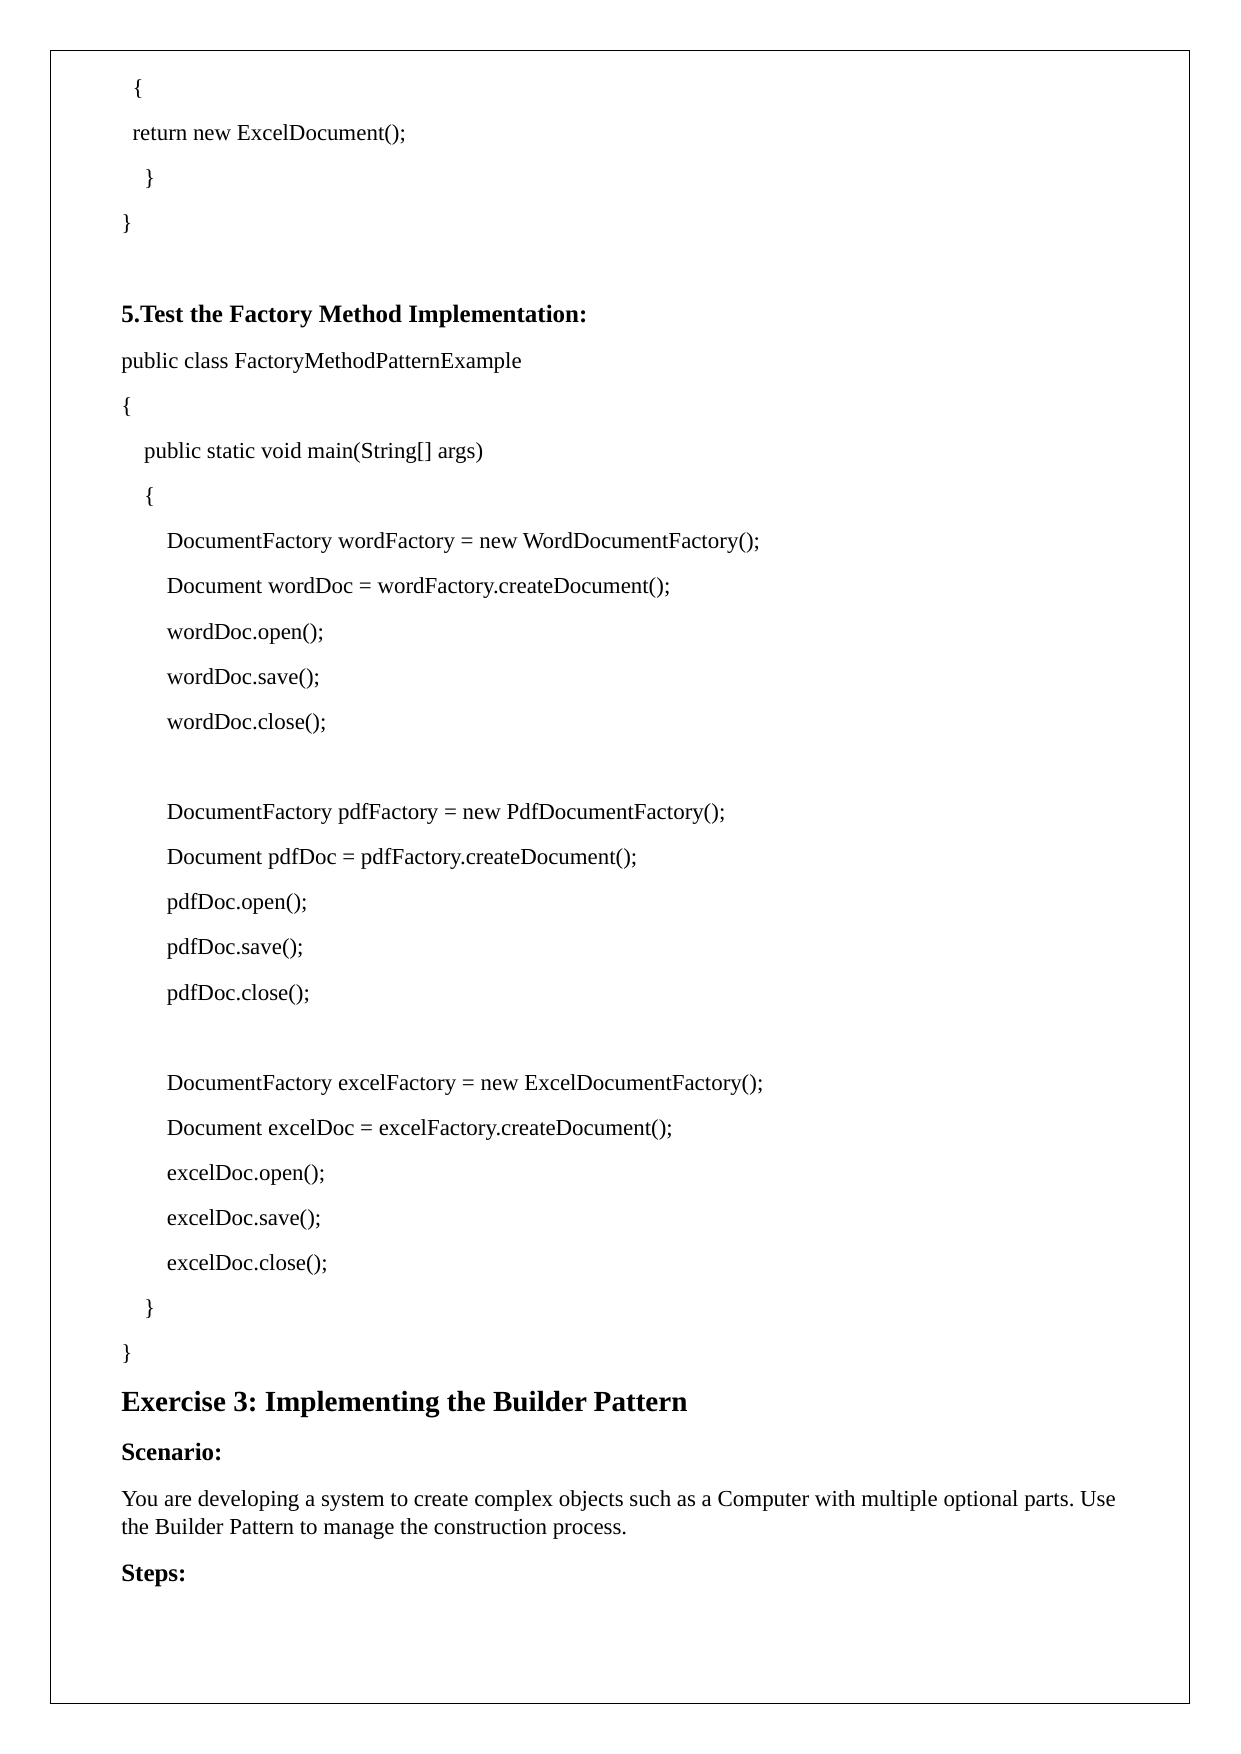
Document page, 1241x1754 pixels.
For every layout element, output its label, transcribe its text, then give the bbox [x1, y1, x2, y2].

text pdfDoc.open(); [121, 888, 1139, 915]
text Document pdfDoc = pdfFactory.createDocument(); [121, 843, 1139, 869]
text Exercise 3: Implementing the Builder Pattern [121, 1384, 1139, 1418]
text pdfDoc.save(); [121, 933, 1139, 960]
text wordDoc.open(); [121, 618, 1139, 644]
text } [121, 1339, 1139, 1366]
text excelDoc.close(); [121, 1249, 1139, 1276]
text excelDoc.save(); [121, 1204, 1139, 1230]
text Document excelDoc = excelFactory.createDocument(); [121, 1114, 1139, 1140]
text public class FactoryMethodPatternExample [121, 347, 1139, 373]
text Document wordDoc = wordFactory.createDocument(); [121, 573, 1139, 599]
text return new ExcelDocument(); [121, 119, 1139, 145]
text 5.Test the Factory Method Implementation: [121, 299, 1139, 328]
text You are developing a system to create complex objects such as a Computer with multiple optional parts. Use the Builder Pattern to manage the construction process. [121, 1485, 1139, 1540]
text excelDoc.open(); [121, 1159, 1139, 1185]
text } [121, 164, 1139, 190]
text Steps: [121, 1558, 1139, 1587]
text DocumentFactory excelFactory = new ExcelDocumentFactory(); [121, 1069, 1139, 1095]
text pdfDoc.close(); [121, 978, 1139, 1005]
text { [121, 74, 1139, 100]
text wordDoc.close(); [121, 708, 1139, 734]
text } [121, 209, 1139, 236]
text DocumentFactory wordFactory = new WordDocumentFactory(); [121, 527, 1139, 554]
text wordDoc.save(); [121, 663, 1139, 689]
text } [121, 1294, 1139, 1321]
text DocumentFactory pdfFactory = new PdfDocumentFactory(); [121, 798, 1139, 824]
text public static void main(String[] args) [121, 437, 1139, 464]
text { [121, 392, 1139, 418]
text { [121, 482, 1139, 509]
text Scenario: [121, 1437, 1139, 1466]
